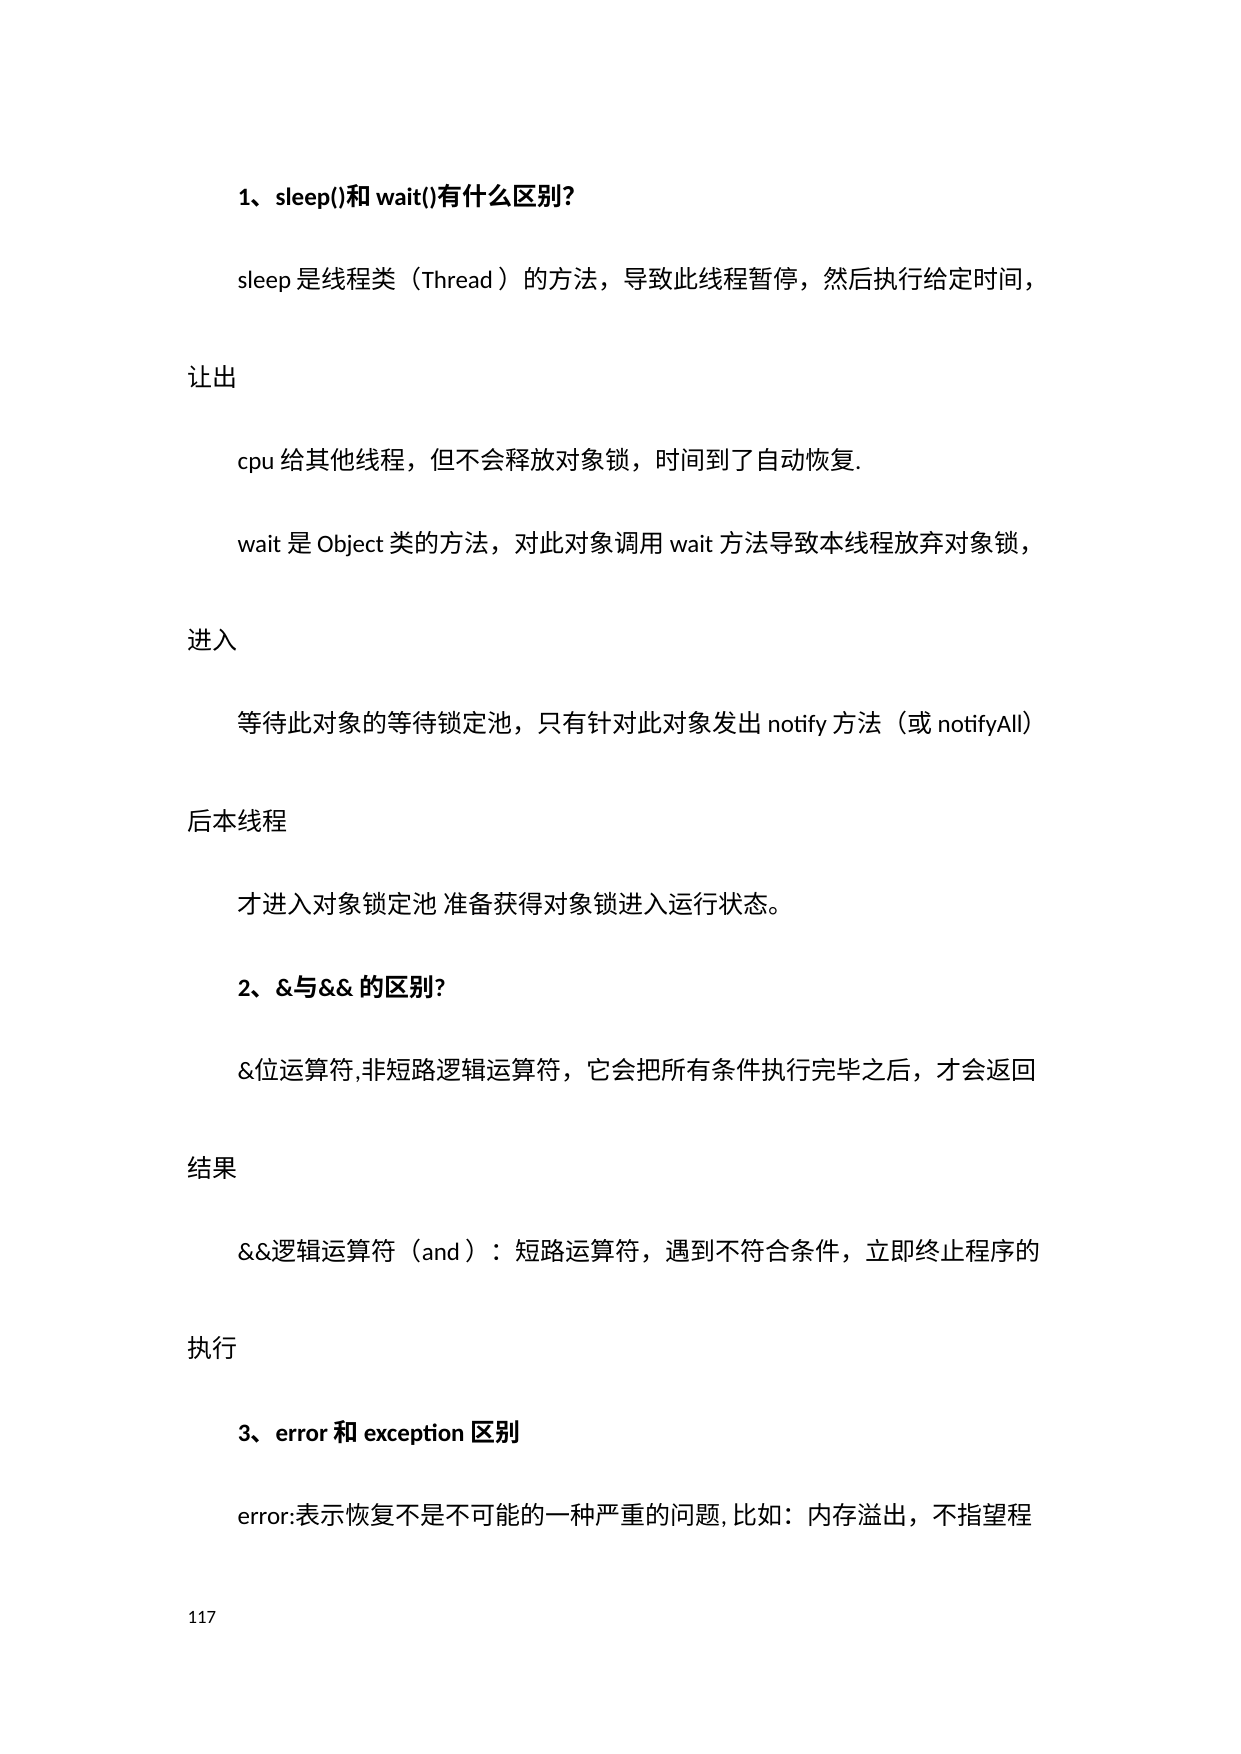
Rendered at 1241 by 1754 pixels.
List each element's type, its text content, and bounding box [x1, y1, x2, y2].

text 2、&与&& 的区别? [187, 953, 1053, 1018]
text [187, 1481, 1053, 1546]
text &位运算符,非短路逻辑运算符，它会把所有条件执行完毕之后，才会返回结果 [187, 1036, 1053, 1199]
text sleep 是线程类（Thread ）的方法，导致此线程暂停，然后执行给定时间，让出 [187, 245, 1053, 408]
text 等待此对象的等待锁定池，只有针对此对象发出notify 方法（或notifyAll）后本线程 [187, 689, 1053, 852]
text wait 是Object 类的方法，对此对象调用wait 方法导致本线程放弃对象锁，进入 [187, 509, 1053, 671]
text 才进入对象锁定池 准备获得对象锁进入运行状态。 [187, 870, 1053, 935]
text cpu 给其他线程，但不会释放对象锁，时间到了自动恢复. [187, 426, 1053, 491]
text &&逻辑运算符（and ）：短路运算符，遇到不符合条件，立即终止程序的执行 [187, 1217, 1053, 1379]
text 3、error 和exception 区别 [187, 1398, 1053, 1463]
text 1、sleep()和wait()有什么区别？ [187, 162, 1053, 227]
